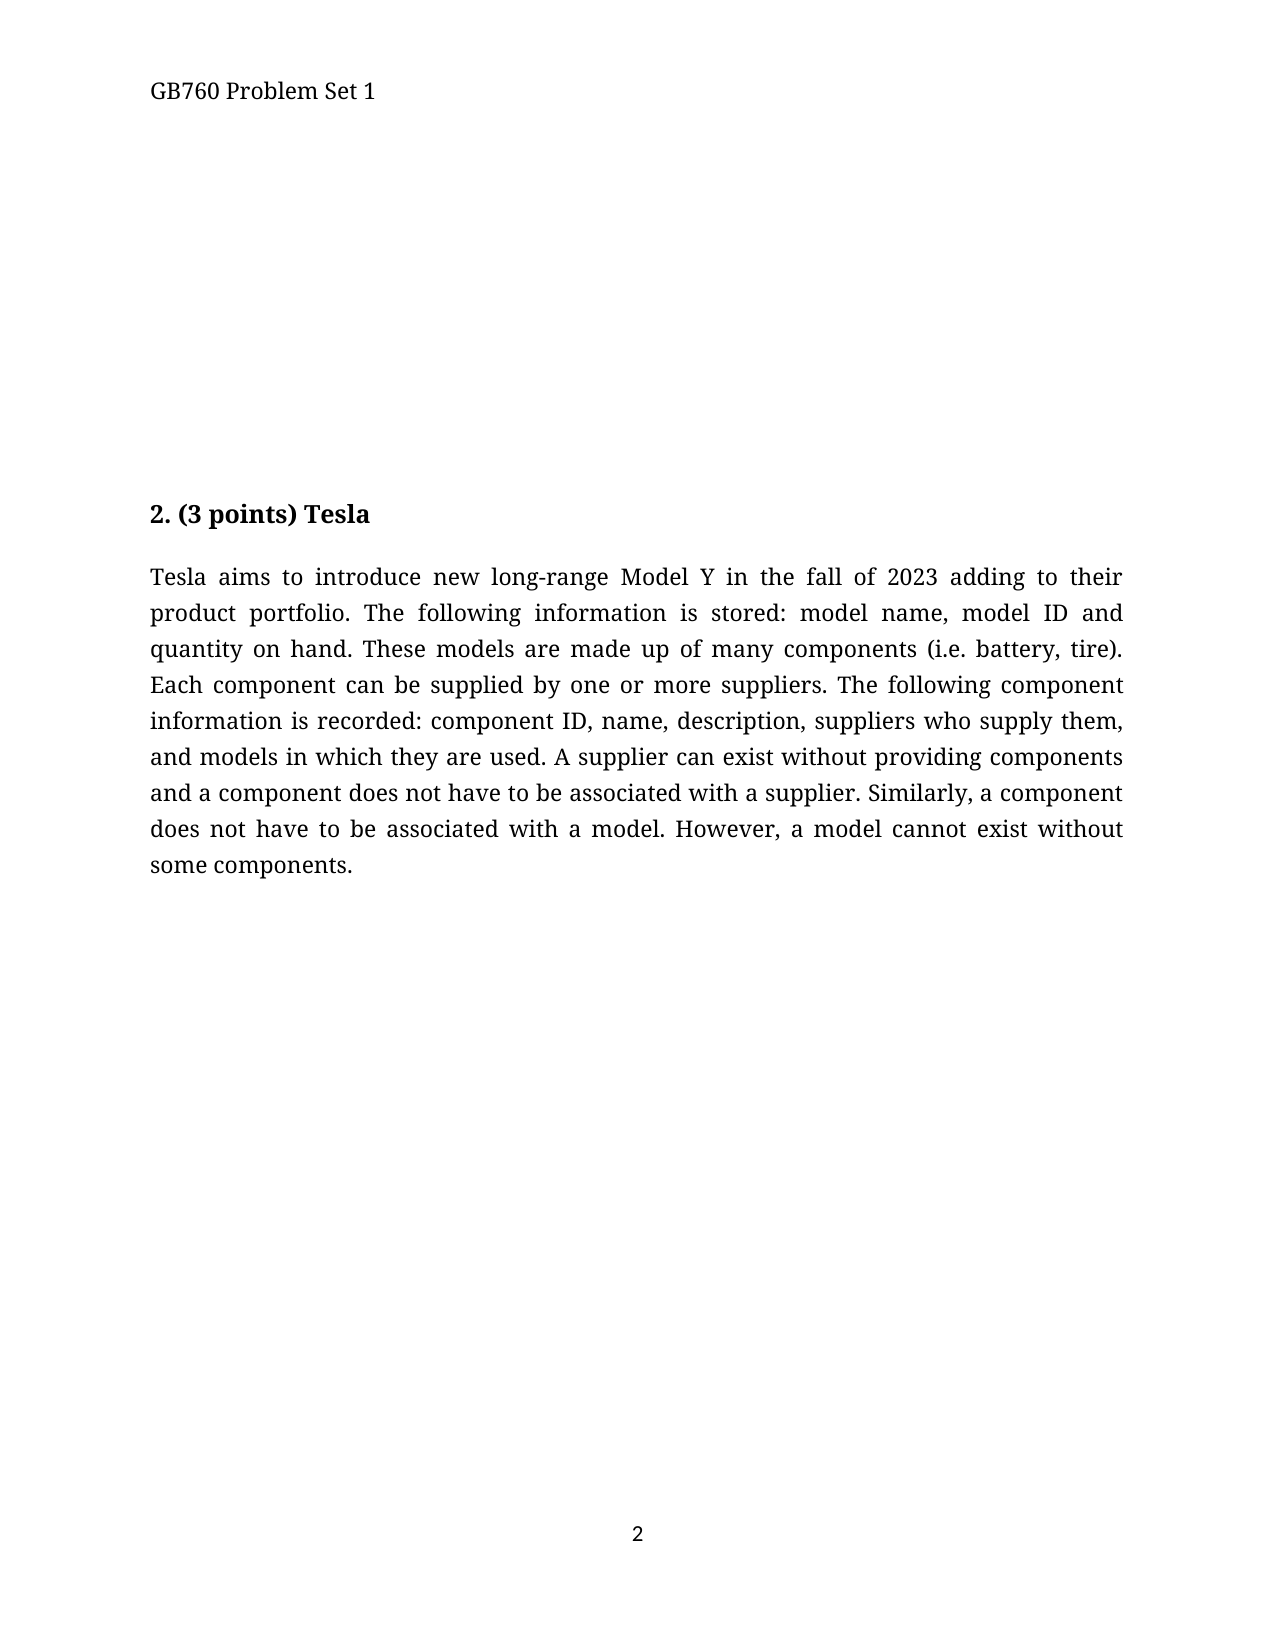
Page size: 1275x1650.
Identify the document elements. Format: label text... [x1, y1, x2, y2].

text 2. (3 points) Tesla [150, 497, 1125, 531]
text Tesla aims to introduce new long-range Model Y in the fall of 2023 adding to their product portfolio. The following information is stored: model name, model ID and quantity on hand. These models are made up of many components (i.e. battery, tire). Each component can be supplied by one or more suppliers. The following component information is recorded: component ID, name, description, suppliers who supply them, and models in which they are used. A supplier can exist without providing components and a component does not have to be associated with a supplier. Similarly, a component does not have to be associated with a model. However, a model cannot exist without some components. [150, 561, 1125, 880]
